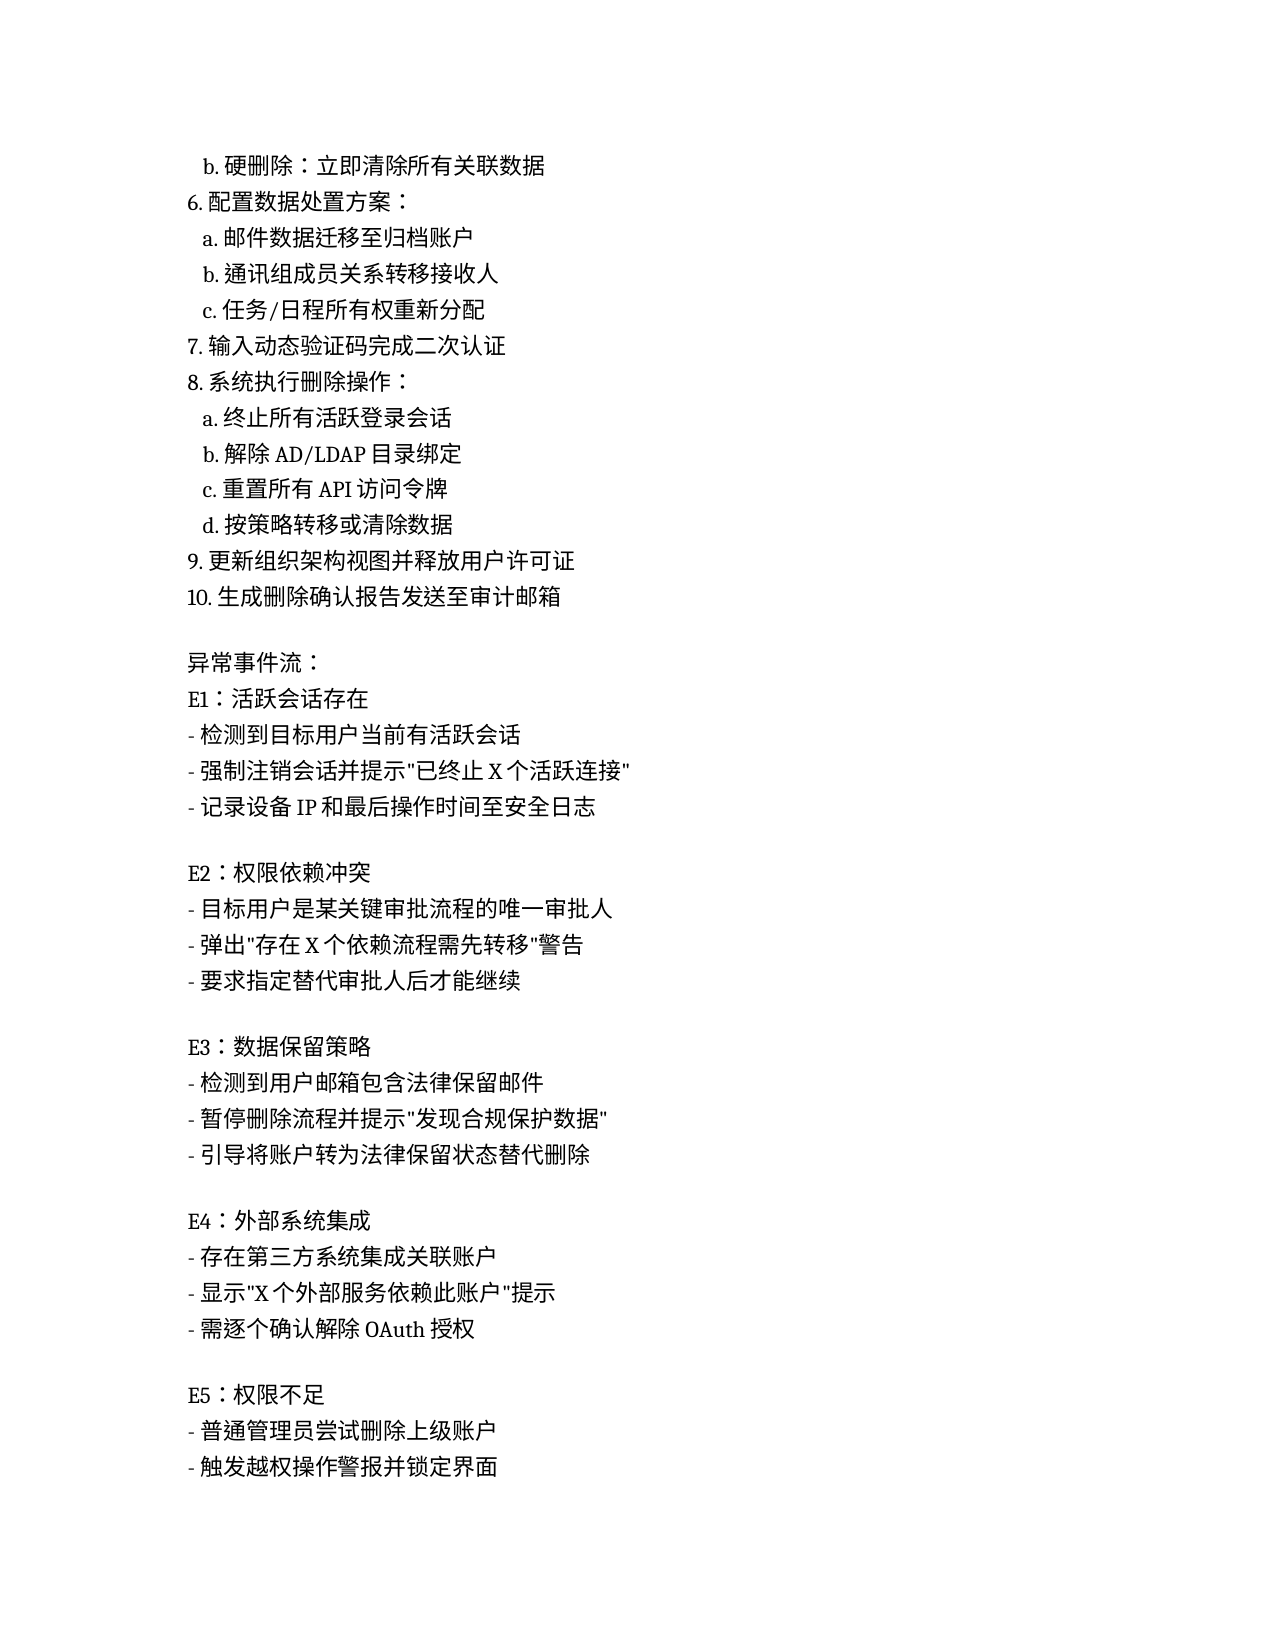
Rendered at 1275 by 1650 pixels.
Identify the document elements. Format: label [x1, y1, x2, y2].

text [187, 150, 1087, 1482]
